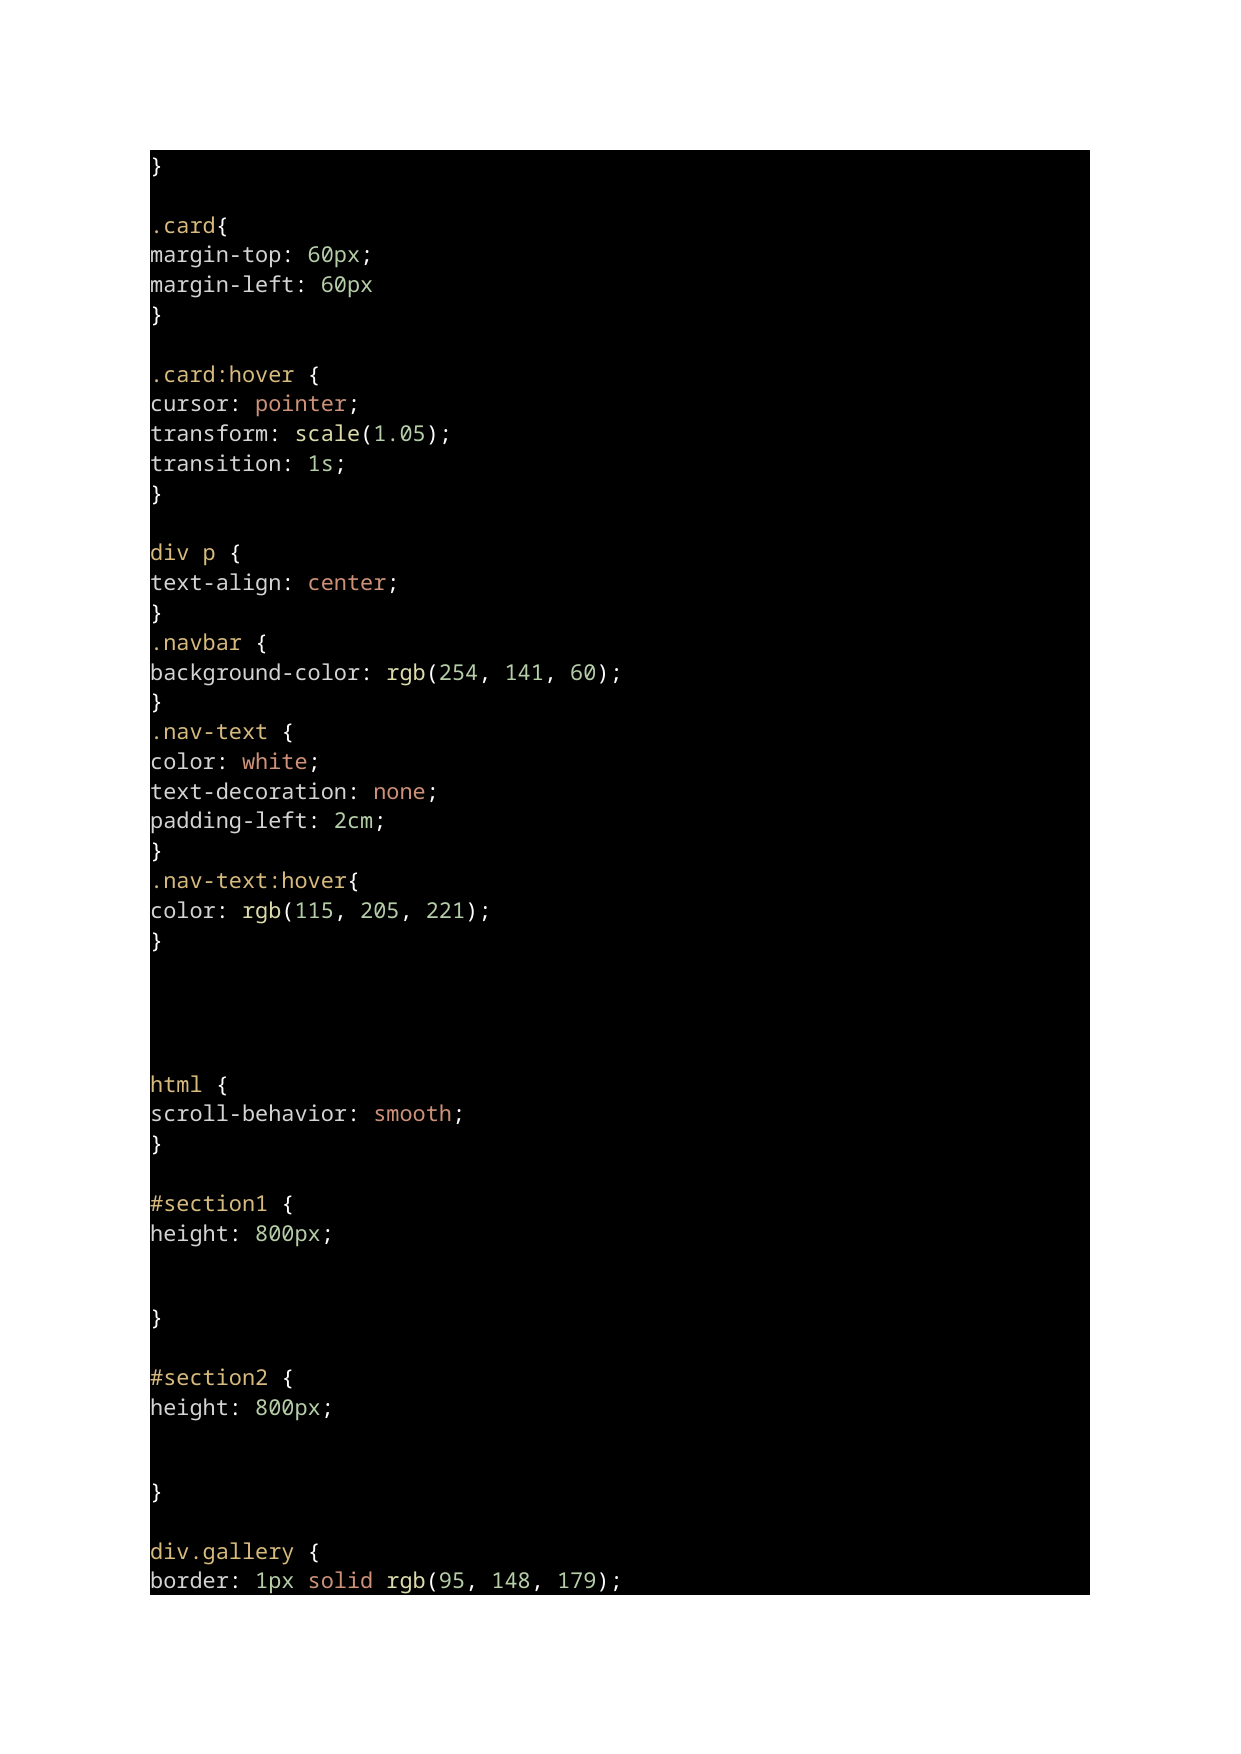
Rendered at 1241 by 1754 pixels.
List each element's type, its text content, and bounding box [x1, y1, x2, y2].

text } [150, 1476, 1090, 1506]
text color: white; [150, 746, 1090, 776]
text transform: scale(1.05); [150, 418, 1090, 448]
text } [150, 924, 1090, 954]
text div.gallery { [150, 1536, 1090, 1566]
text .card:hover { [150, 358, 1090, 388]
text margin-left: 60px [150, 269, 1090, 299]
text scroll-behavior: smooth; [150, 1098, 1090, 1128]
text cursor: pointer; [150, 388, 1090, 418]
text #section2 { [150, 1362, 1090, 1392]
text transition: 1s; [150, 448, 1090, 478]
text .navbar { [150, 627, 1090, 656]
text padding-left: 2cm; [150, 805, 1090, 835]
text } [150, 478, 1090, 507]
text } [150, 835, 1090, 865]
text color: rgb(115, 205, 221); [150, 895, 1090, 924]
text } [150, 299, 1090, 329]
text } [150, 597, 1090, 627]
text margin-top: 60px; [150, 239, 1090, 269]
text height: 800px; [150, 1218, 1090, 1247]
text } [150, 686, 1090, 716]
text #section1 { [150, 1188, 1090, 1218]
text background-color: rgb(254, 141, 60); [150, 656, 1090, 686]
text border: 1px solid rgb(95, 148, 179); [150, 1566, 1090, 1595]
text } [150, 1128, 1090, 1158]
text } [150, 150, 1090, 180]
text .nav-text:hover{ [150, 865, 1090, 895]
text text-decoration: none; [150, 776, 1090, 805]
text html { [150, 1069, 1090, 1098]
text } [150, 1302, 1090, 1332]
text text-align: center; [150, 567, 1090, 597]
text div p { [150, 537, 1090, 567]
text .card{ [150, 209, 1090, 239]
text height: 800px; [150, 1392, 1090, 1421]
text .nav-text { [150, 716, 1090, 746]
